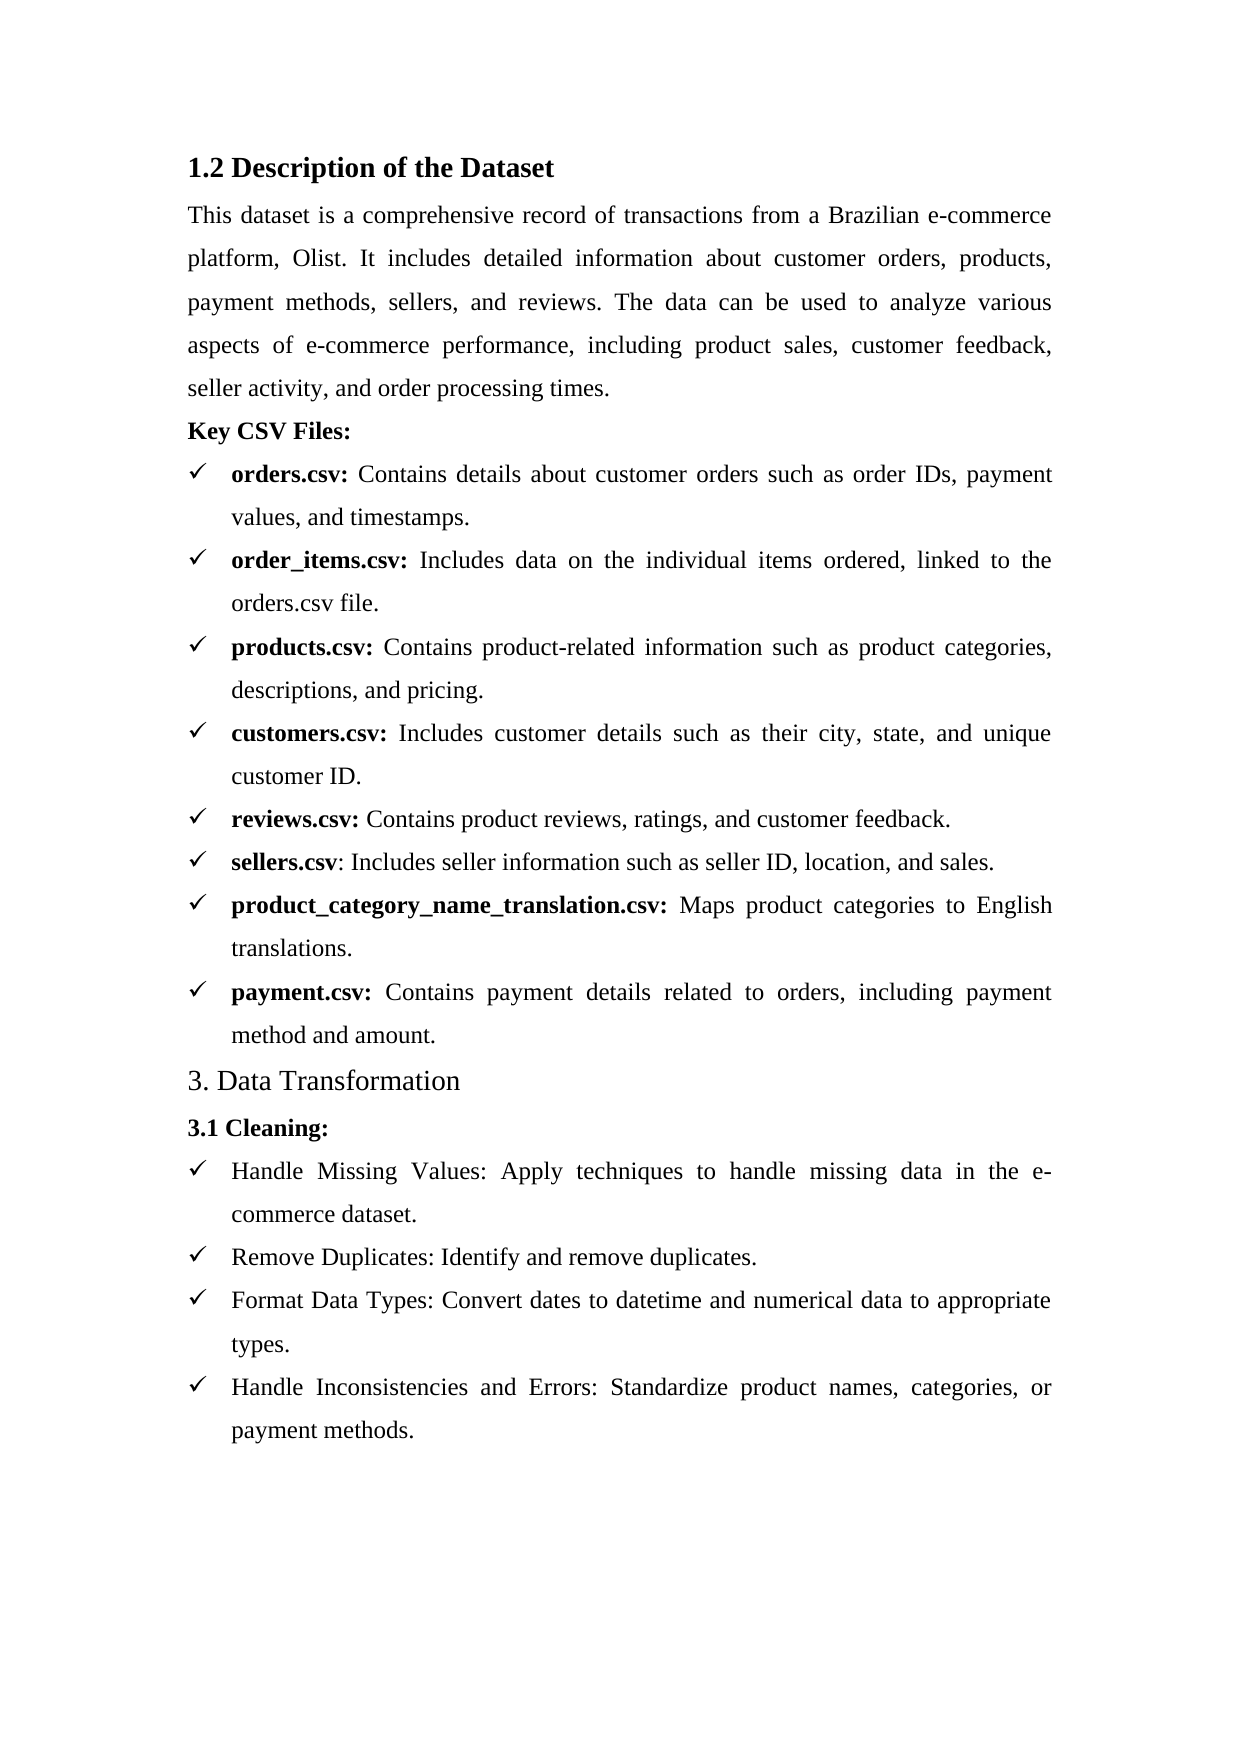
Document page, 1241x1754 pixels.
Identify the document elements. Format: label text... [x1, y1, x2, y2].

list Key CSV Files: [187, 416, 1053, 445]
text 3. Data Transformation [187, 1063, 1053, 1096]
list products.csv: Contains product-related information such as product categories, descriptions, and pricing. [187, 632, 1053, 703]
list customers.csv: Includes customer details such as their city, state, and unique customer ID. [187, 718, 1053, 790]
list sellers.csv: Includes seller information such as seller ID, location, and sales. [187, 847, 1053, 876]
list payment.csv: Contains payment details related to orders, including payment method and amount. [187, 977, 1053, 1048]
list Handle Missing Values: Apply techniques to handle missing data in the e-commerce dataset. [187, 1156, 1053, 1228]
list This dataset is a comprehensive record of transactions from a Brazilian e-commerce platform, Olist. It includes detailed information about customer orders, products, payment methods, sellers, and reviews. The data can be used to analyze various aspects of e-commerce performance, including product sales, customer feedback, seller activity, and order processing times. [187, 200, 1053, 402]
list Handle Inconsistencies and Errors: Standardize product names, categories, or payment methods. [187, 1372, 1053, 1444]
text 1.2 Description of the Dataset [187, 150, 1053, 183]
list product_category_name_translation.csv: Maps product categories to English translations. [187, 890, 1053, 962]
list orders.csv: Contains details about customer orders such as order IDs, payment values, and timestamps. [187, 459, 1053, 531]
list reviews.csv: Contains product reviews, ratings, and customer feedback. [187, 804, 1053, 833]
list 3.1 Cleaning: [187, 1113, 1053, 1142]
list Format Data Types: Convert dates to datetime and numerical data to appropriate types. [187, 1286, 1053, 1357]
list Remove Duplicates: Identify and remove duplicates. [187, 1242, 1053, 1271]
list order_items.csv: Includes data on the individual items ordered, linked to the orders.csv file. [187, 545, 1053, 617]
